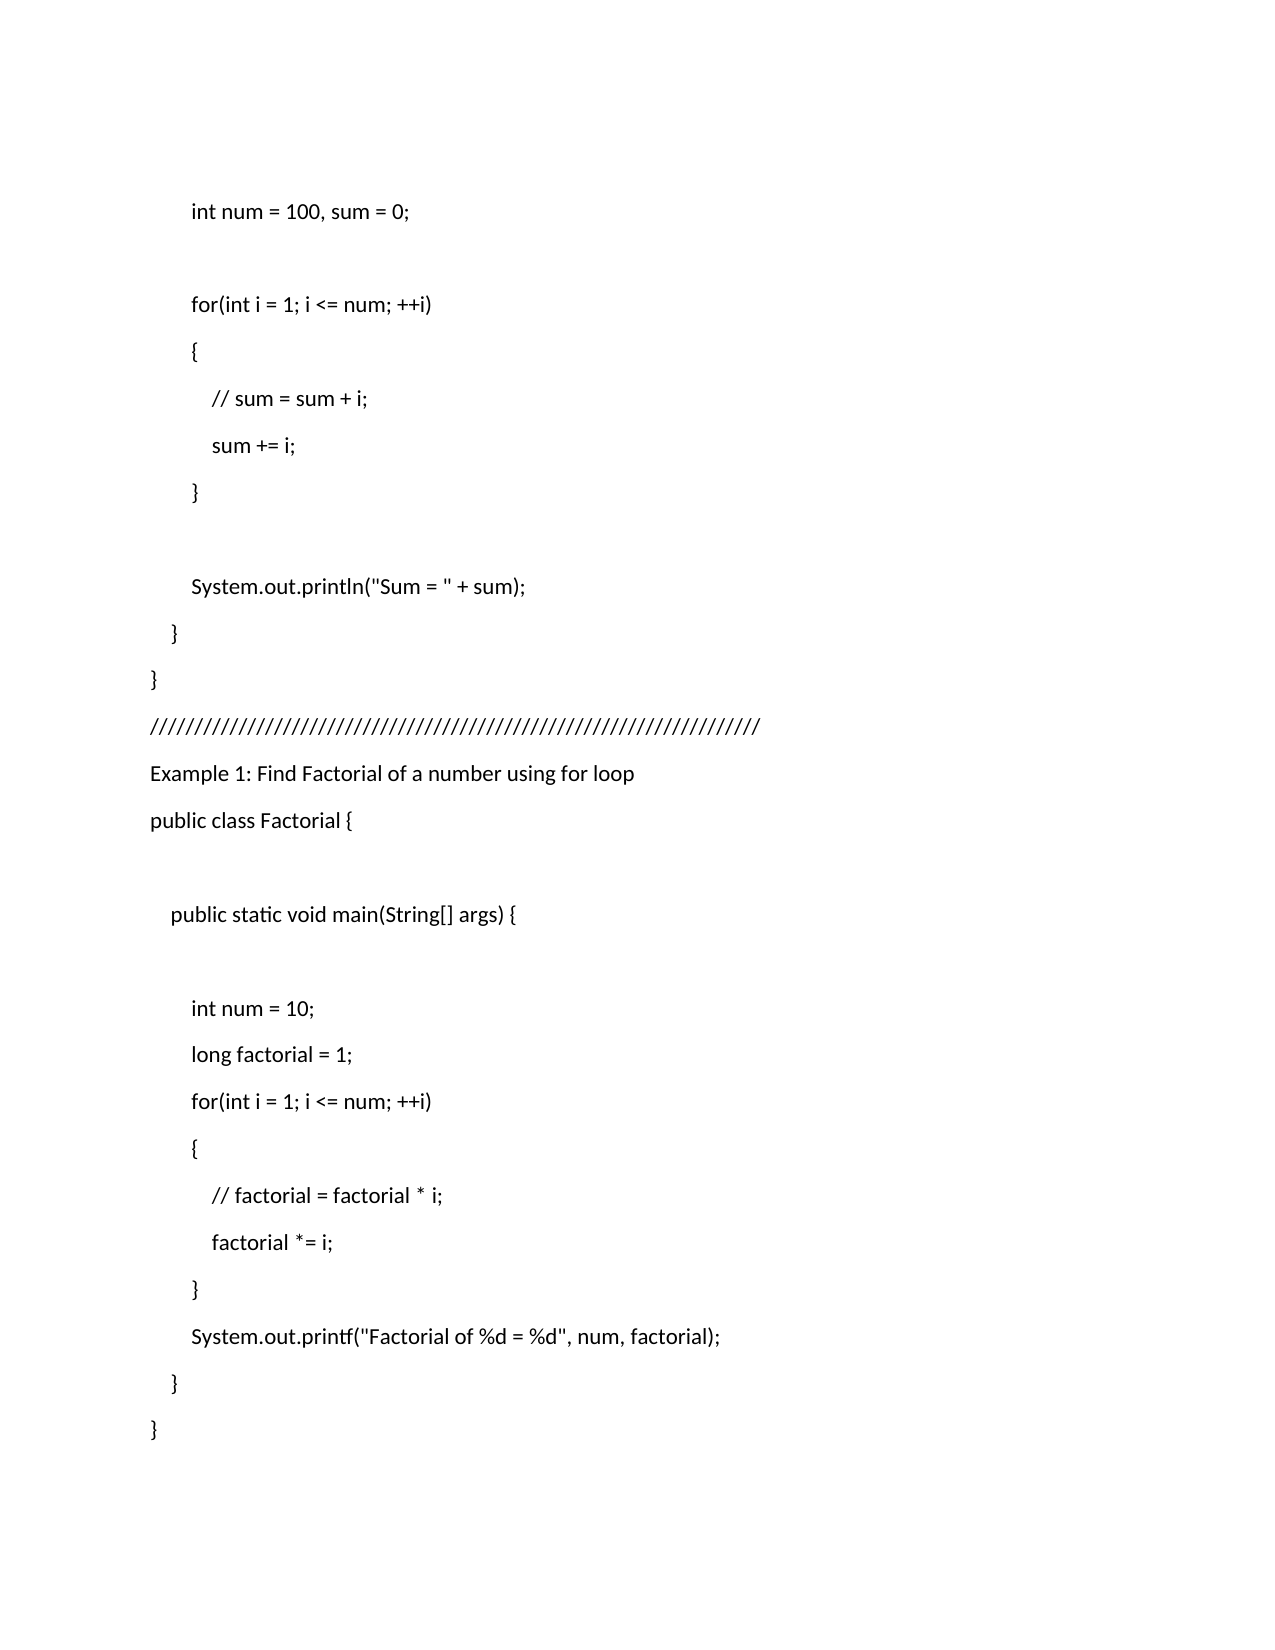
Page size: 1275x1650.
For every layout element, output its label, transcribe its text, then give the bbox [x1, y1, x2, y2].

text } [150, 666, 1125, 694]
text System.out.println("Sum = " + sum); [150, 572, 1125, 600]
text public static void main(String[] args) { [150, 900, 1125, 928]
text int num = 100, sum = 0; [150, 197, 1125, 225]
text } [150, 1416, 1125, 1444]
text sum += i; [150, 431, 1125, 459]
text System.out.printf("Factorial of %d = %d", num, factorial); [150, 1322, 1125, 1350]
text factorial *= i; [150, 1228, 1125, 1256]
text for(int i = 1; i <= num; ++i) [150, 291, 1125, 319]
text long factorial = 1; [150, 1041, 1125, 1069]
text ///////////////////////////////////////////////////////////////////// [150, 712, 1125, 741]
text { [150, 337, 1125, 366]
text for(int i = 1; i <= num; ++i) [150, 1087, 1125, 1116]
text } [150, 1275, 1125, 1303]
text } [150, 478, 1125, 506]
text { [150, 1134, 1125, 1162]
text // factorial = factorial * i; [150, 1181, 1125, 1209]
text public class Factorial { [150, 806, 1125, 834]
text int num = 10; [150, 994, 1125, 1022]
text } [150, 619, 1125, 647]
text Example 1: Find Factorial of a number using for loop [150, 759, 1125, 787]
text // sum = sum + i; [150, 384, 1125, 412]
text } [150, 1369, 1125, 1397]
